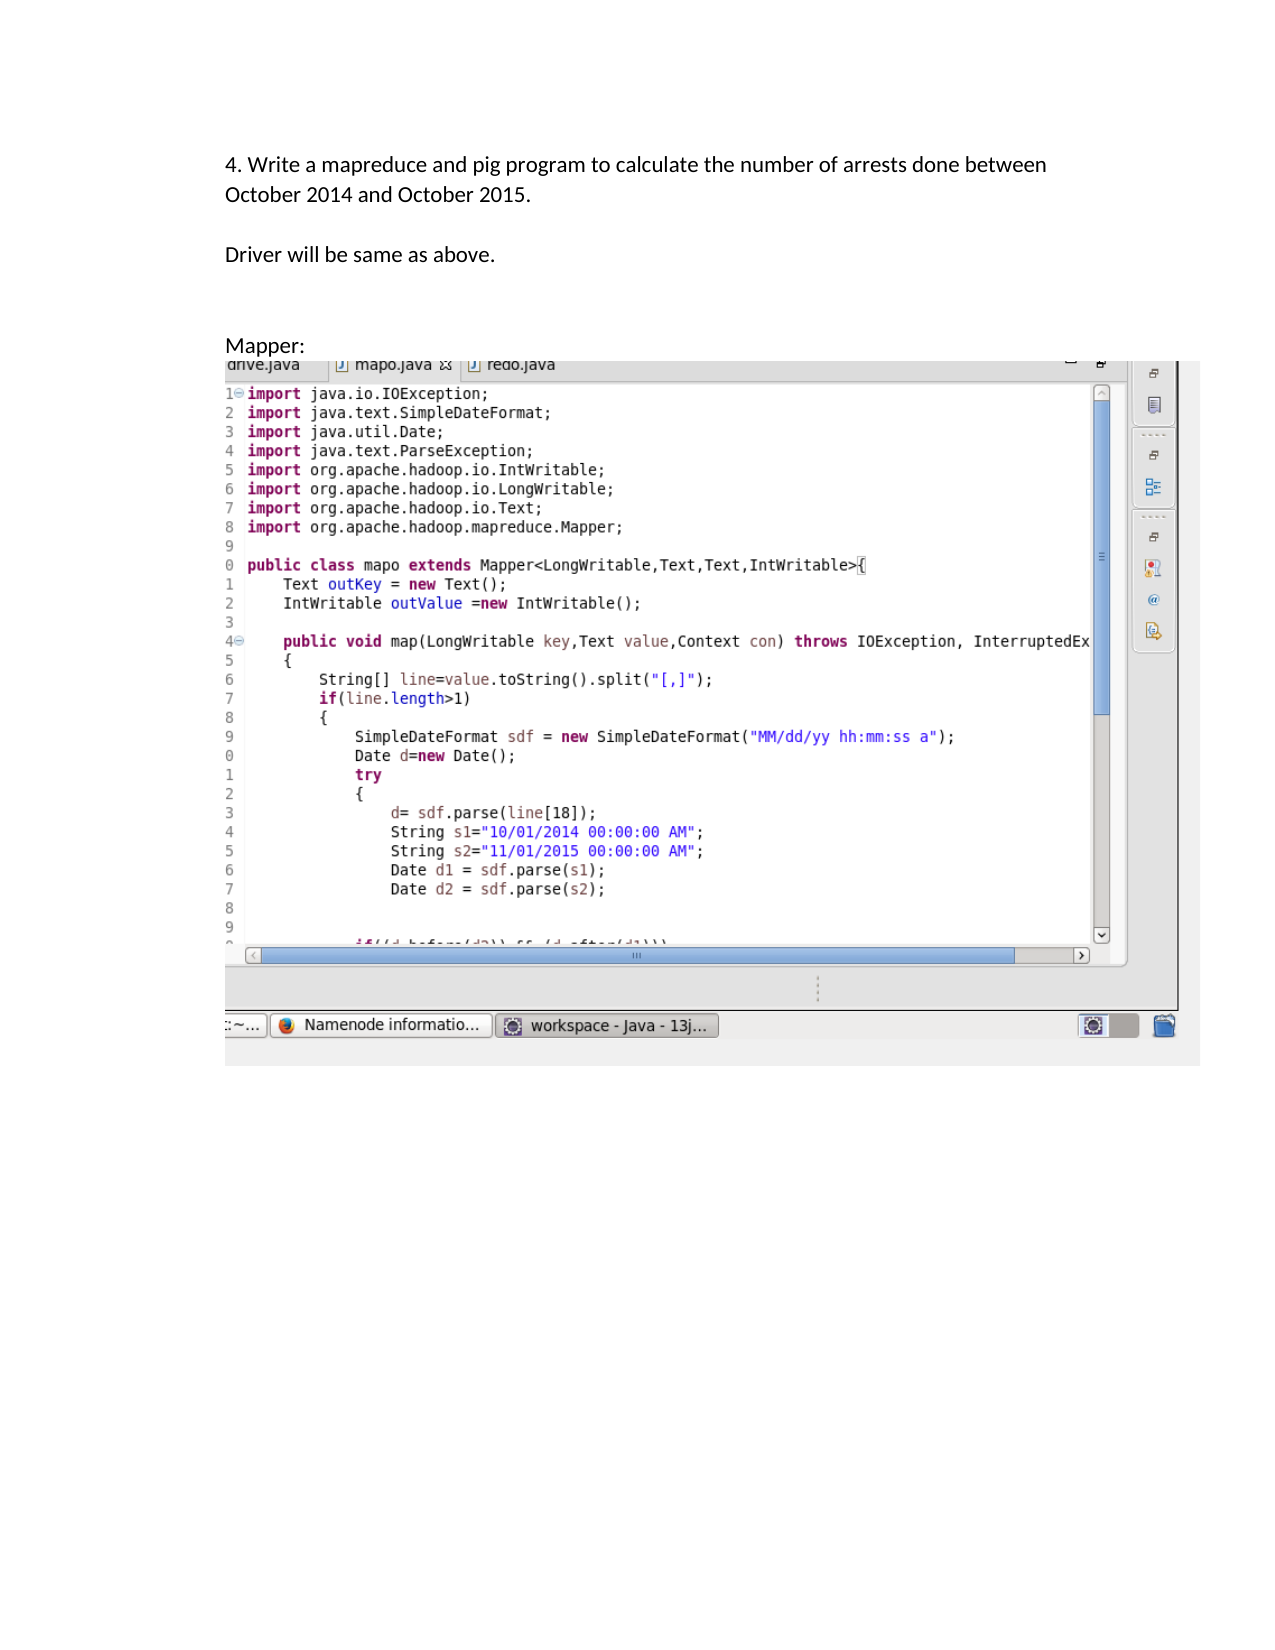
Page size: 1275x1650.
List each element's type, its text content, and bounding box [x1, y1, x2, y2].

list 4. Write a mapreduce and pig program to calculate the number of arrests done between October 2014 and October 2015. [225, 150, 1125, 208]
list Driver will be same as above. [225, 241, 1125, 269]
picture [225, 361, 1200, 1066]
list Mapper: [225, 331, 1125, 359]
